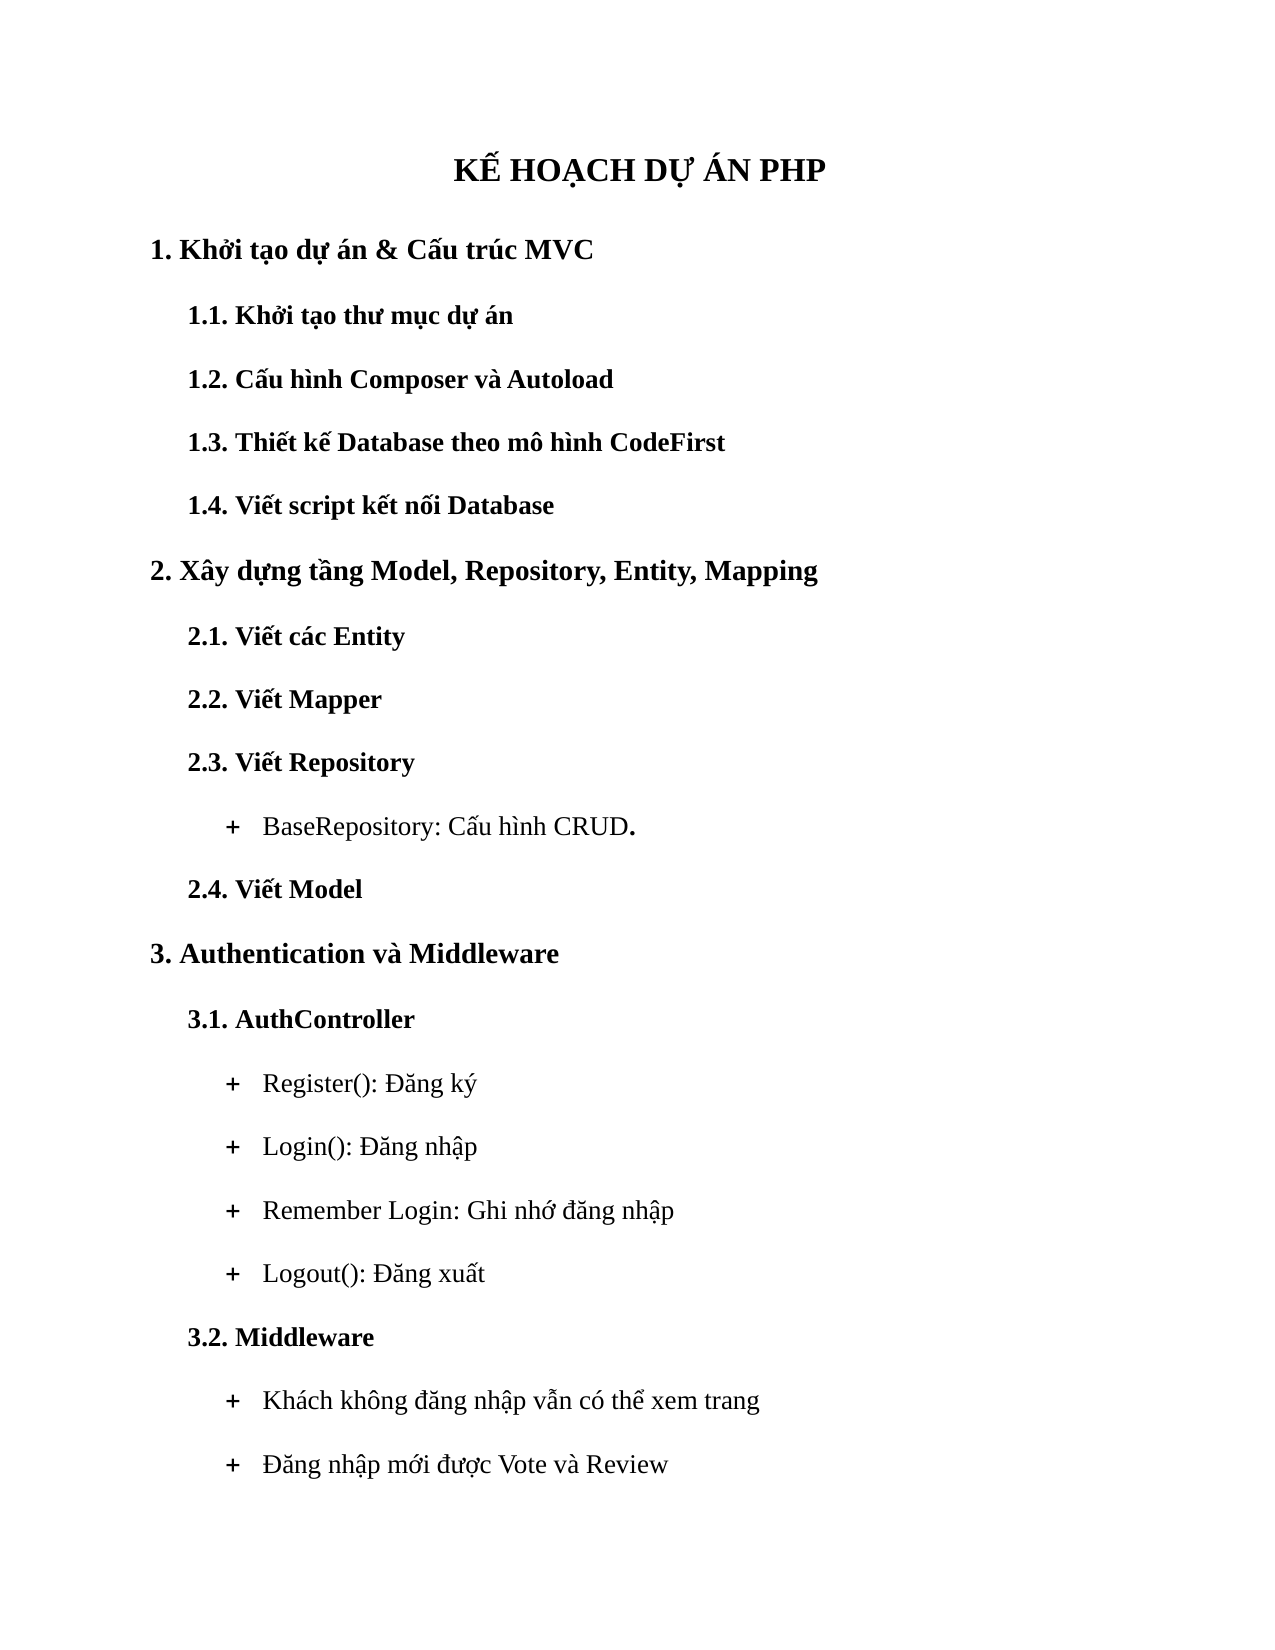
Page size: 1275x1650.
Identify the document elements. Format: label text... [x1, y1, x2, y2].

list Viết Repository [187, 746, 1125, 778]
text Khởi tạo dự án & Cấu trúc MVC [150, 232, 1125, 266]
text Xây dựng tầng Model, Repository, Entity, Mapping [150, 553, 1125, 586]
list Login(): Đăng nhập [225, 1131, 1125, 1162]
list Register(): Đăng ký [225, 1067, 1125, 1098]
list Viết script kết nối Database [187, 489, 1125, 521]
list Viết Model [187, 873, 1125, 904]
list Đăng nhập mới được Vote và Review [225, 1448, 1125, 1479]
list Cấu hình Composer và Autoload [187, 363, 1125, 394]
text Authentication và Middleware [150, 937, 1125, 970]
list Remember Login: Ghi nhớ đăng nhập [225, 1194, 1125, 1225]
list Khởi tạo thư mục dự án [187, 299, 1125, 331]
list BaseRepository: Cấu hình CRUD. [225, 810, 1125, 841]
text Kế hoạch dự án php [150, 150, 1125, 188]
list Viết Mapper [187, 683, 1125, 714]
list Khách không đăng nhập vẫn có thể xem trang [225, 1384, 1125, 1416]
list Viết các Entity [187, 620, 1125, 651]
list Thiết kế Database theo mô hình CodeFirst [187, 426, 1125, 457]
list AuthController [187, 1004, 1125, 1035]
list Middleware [187, 1321, 1125, 1352]
list Logout(): Đăng xuất [225, 1258, 1125, 1289]
